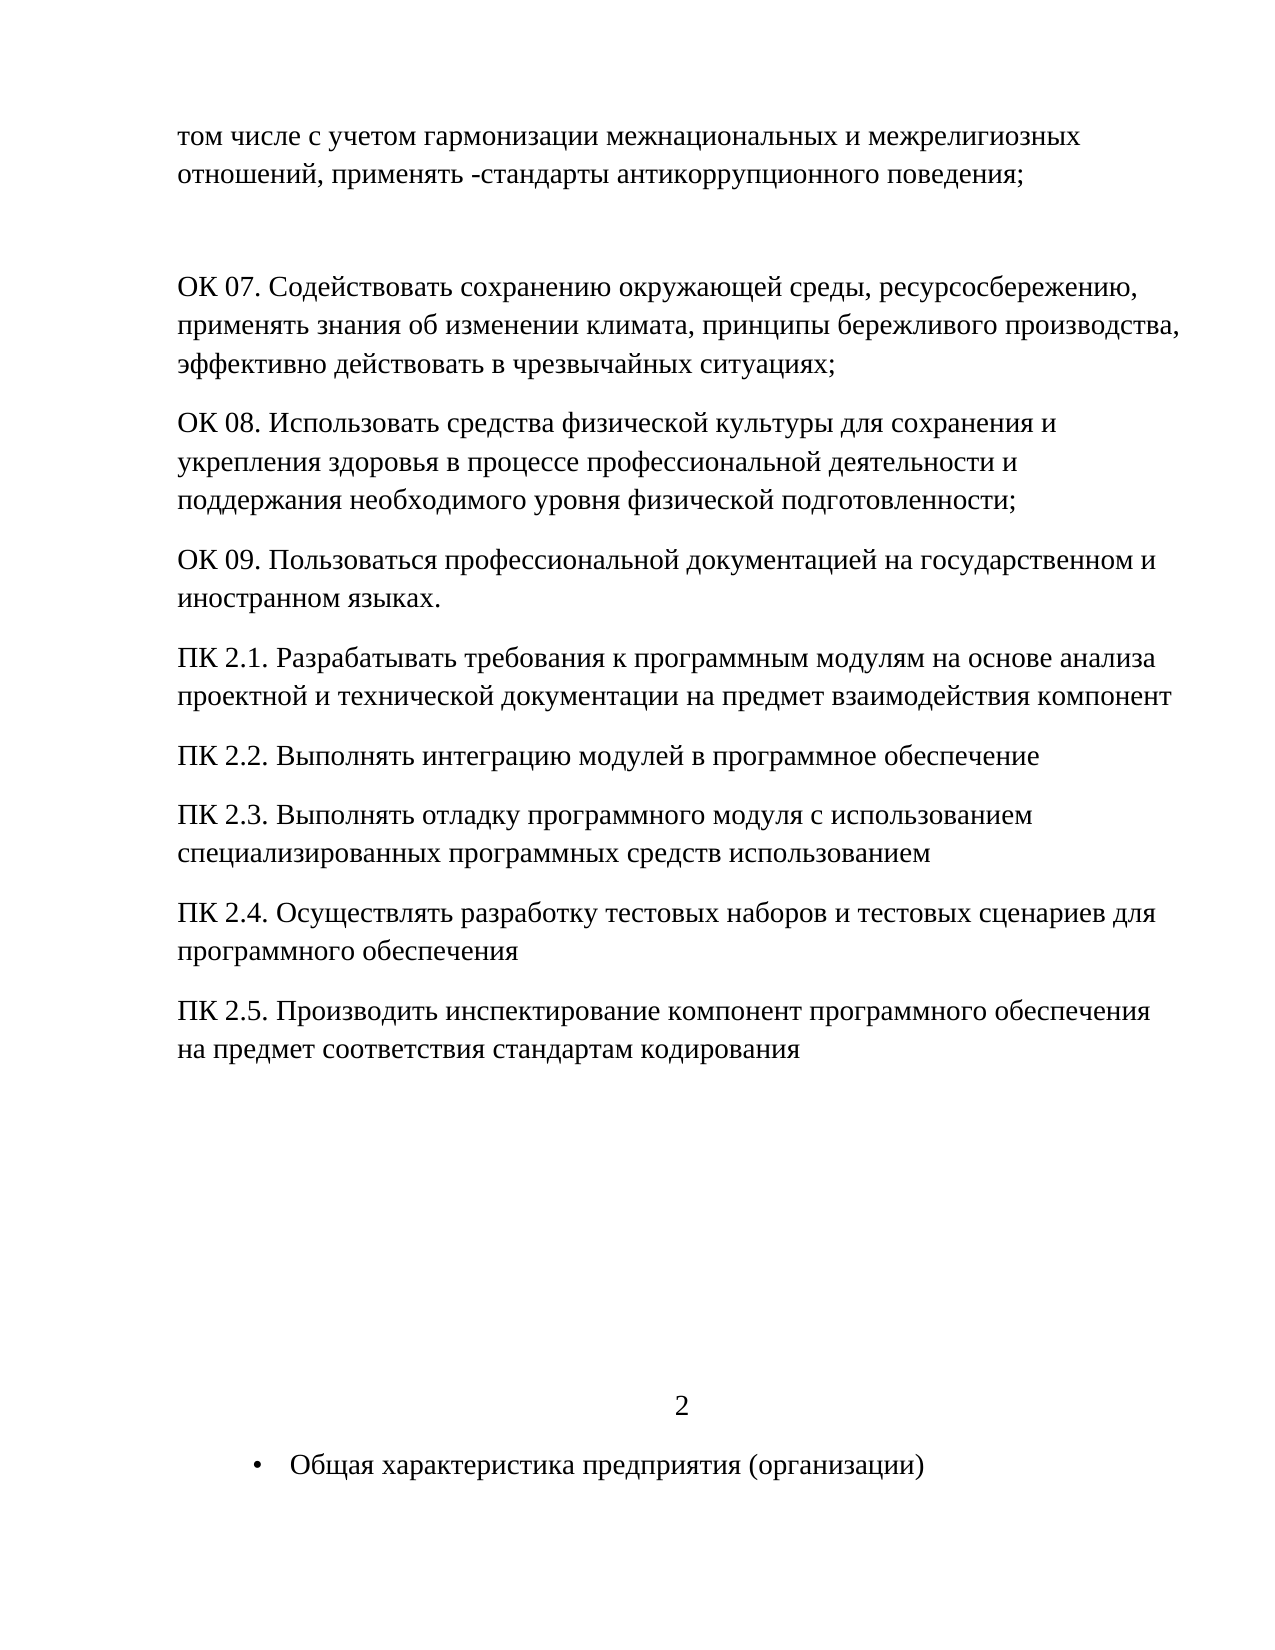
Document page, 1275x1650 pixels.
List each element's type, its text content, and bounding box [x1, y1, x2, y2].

text ПК 2.2. Выполнять интеграцию модулей в программное обеспечение [177, 738, 1186, 771]
list Общая характеристика предприятия (организации) [252, 1447, 1186, 1481]
text ОК 09. Пользоваться профессиональной документацией на государственном и иностранном языках. [177, 542, 1186, 614]
text ОК 07. Содействовать сохранению окружающей среды, ресурсосбережению, применять знания об изменении климата, принципы бережливого производства, эффективно действовать в чрезвычайных ситуациях; [177, 269, 1186, 379]
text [177, 118, 1186, 190]
text ПК 2.5. Производить инспектирование компонент программного обеспечения на предмет соответствия стандартам кодирования [177, 993, 1186, 1065]
text 2 [177, 1388, 1186, 1421]
text ПК 2.1. Разрабатывать требования к программным модулям на основе анализа проектной и технической документации на предмет взаимодействия компонент [177, 640, 1186, 712]
text ОК 08. Использовать средства физической культуры для сохранения и укрепления здоровья в процессе профессиональной деятельности и поддержания необходимого уровня физической подготовленности; [177, 405, 1186, 516]
text ПК 2.4. Осуществлять разработку тестовых наборов и тестовых сценариев для программного обеспечения [177, 895, 1186, 967]
text ПК 2.3. Выполнять отладку программного модуля с использованием специализированных программных средств использованием [177, 797, 1186, 869]
